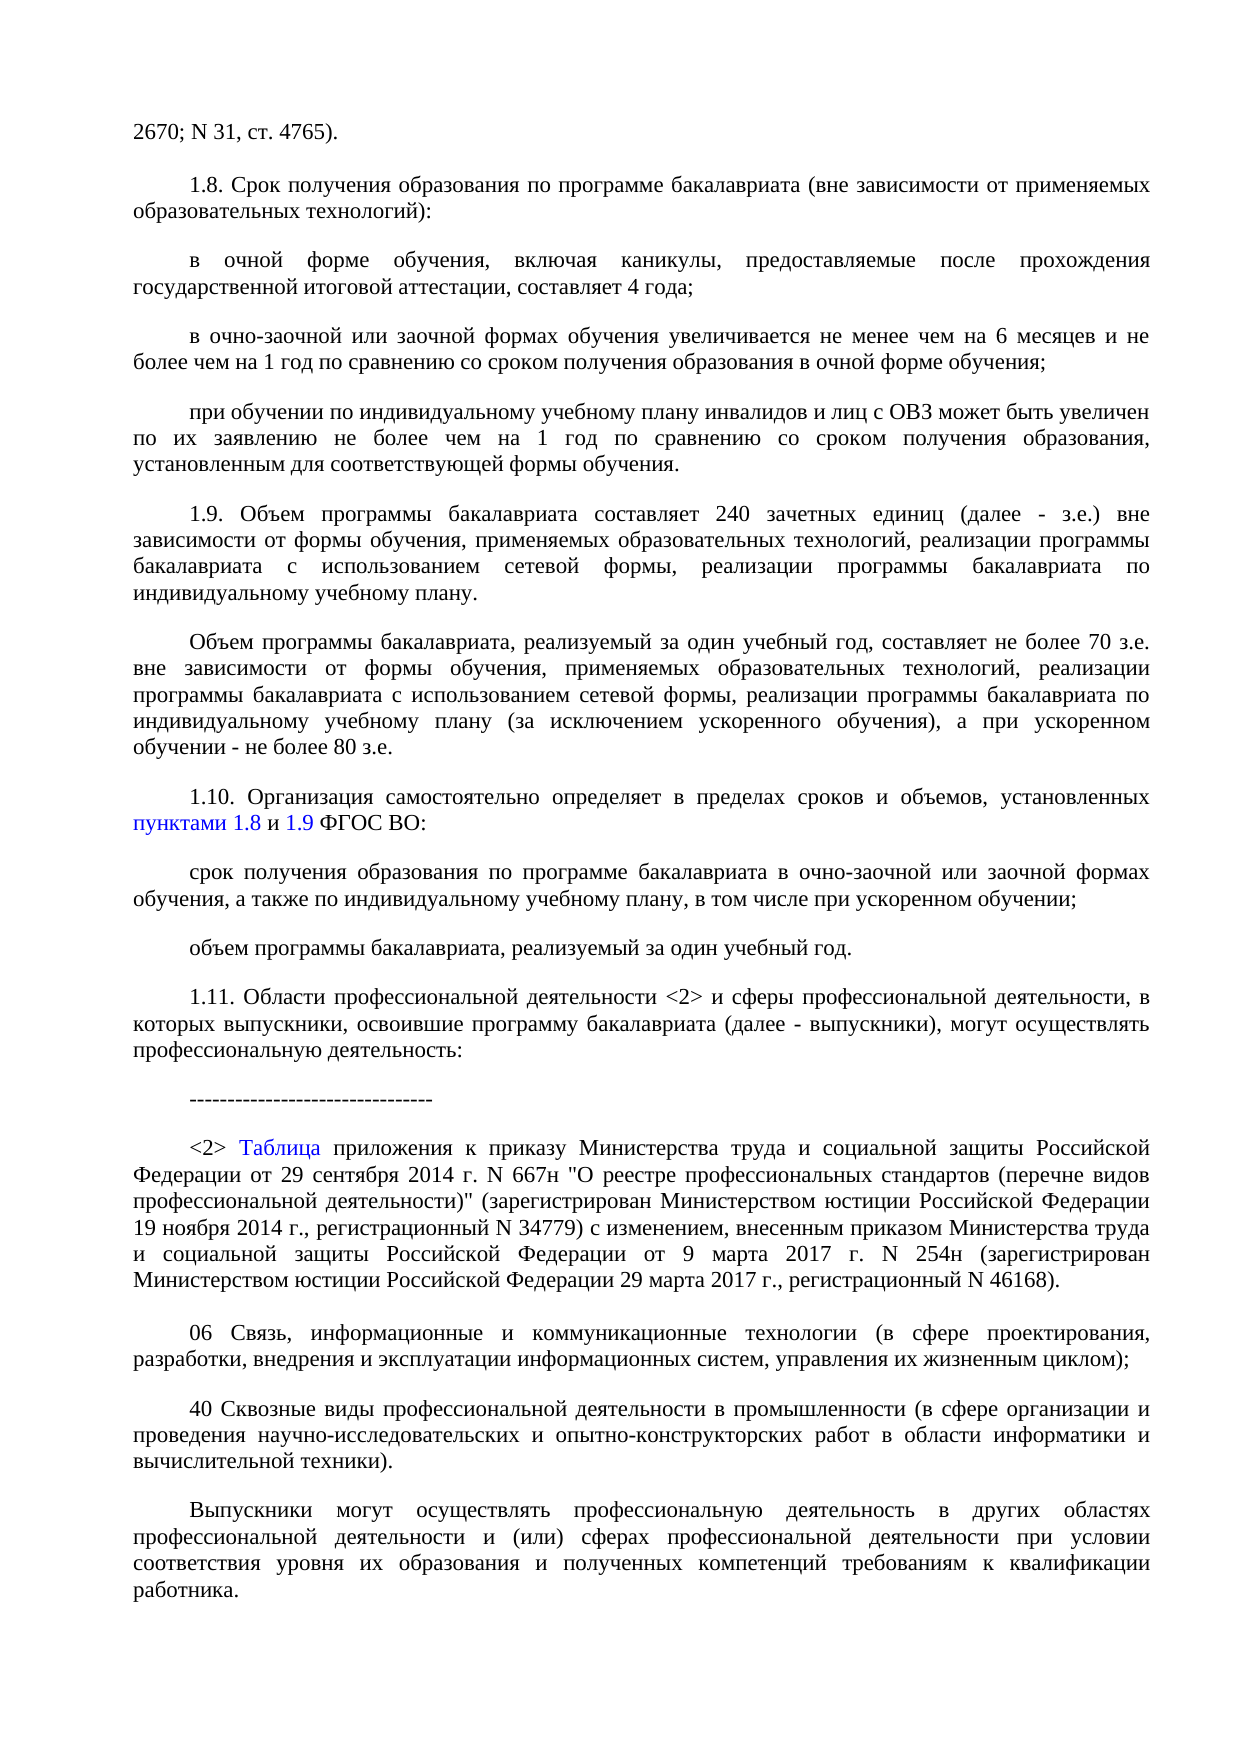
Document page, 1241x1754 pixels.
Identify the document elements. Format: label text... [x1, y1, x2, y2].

text Выпускники могут осуществлять профессиональную деятельность в других областях профессиональной деятельности и (или) сферах профессиональной деятельности при условии соответствия уровня их образования и полученных компетенций требованиям к квалификации работника. [133, 1497, 1152, 1602]
text срок получения образования по программе бакалавриата в очно-заочной или заочной формах обучения, а также по индивидуальному учебному плану, в том числе при ускоренном обучении; [133, 858, 1152, 911]
text 06 Связь, информационные и коммуникационные технологии (в сфере проектирования, разработки, внедрения и эксплуатации информационных систем, управления их жизненным циклом); [133, 1319, 1152, 1372]
text 40 Сквозные виды профессиональной деятельности в промышленности (в сфере организации и проведения научно-исследовательских и опытно-конструкторских работ в области информатики и вычислительной техники). [133, 1394, 1152, 1474]
text 1.10. Организация самостоятельно определяет в пределах сроков и объемов, установленных пунктами 1.8 и 1.9 ФГОС ВО: [133, 783, 1152, 835]
text Объем программы бакалавриата, реализуемый за один учебный год, составляет не более 70 з.е. вне зависимости от формы обучения, применяемых образовательных технологий, реализации программы бакалавриата с использованием сетевой формы, реализации программы бакалавриата по индивидуальному учебному плану (за исключением ускоренного обучения), а при ускоренном обучении - не более 80 з.е. [133, 628, 1152, 760]
text 1.8. Срок получения образования по программе бакалавриата (вне зависимости от применяемых образовательных технологий): [133, 171, 1152, 223]
text 1.9. Объем программы бакалавриата составляет 240 зачетных единиц (далее - з.е.) вне зависимости от формы обучения, применяемых образовательных технологий, реализации программы бакалавриата с использованием сетевой формы, реализации программы бакалавриата по индивидуальному учебному плану. [133, 500, 1152, 605]
text при обучении по индивидуальному учебному плану инвалидов и лиц с ОВЗ может быть увеличен по их заявлению не более чем на 1 год по сравнению со сроком получения образования, установленным для соответствующей формы обучения. [133, 398, 1152, 477]
text в очной форме обучения, включая каникулы, предоставляемые после прохождения государственной итоговой аттестации, составляет 4 года; [133, 246, 1152, 299]
text объем программы бакалавриата, реализуемый за один учебный год. [133, 934, 1152, 960]
text 1.11. Области профессиональной деятельности <2> и сферы профессиональной деятельности, в которых выпускники, освоившие программу бакалавриата (далее - выпускники), могут осуществлять профессиональную деятельность: [133, 983, 1152, 1062]
text в очно-заочной или заочной формах обучения увеличивается не менее чем на 6 месяцев и не более чем на 1 год по сравнению со сроком получения образования в очной форме обучения; [133, 322, 1152, 375]
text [133, 118, 1152, 144]
text -------------------------------- [133, 1085, 1152, 1112]
text <2> Таблица приложения к приказу Министерства труда и социальной защиты Российской Федерации от 29 сентября 2014 г. N 667н "О реестре профессиональных стандартов (перечне видов профессиональной деятельности)" (зарегистрирован Министерством юстиции Российской Федерации 19 ноября 2014 г., регистрационный N 34779) с изменением, внесенным приказом Министерства труда и социальной защиты Российской Федерации от 9 марта 2017 г. N 254н (зарегистрирован Министерством юстиции Российской Федерации 29 марта 2017 г., регистрационный N 46168). [133, 1134, 1152, 1293]
